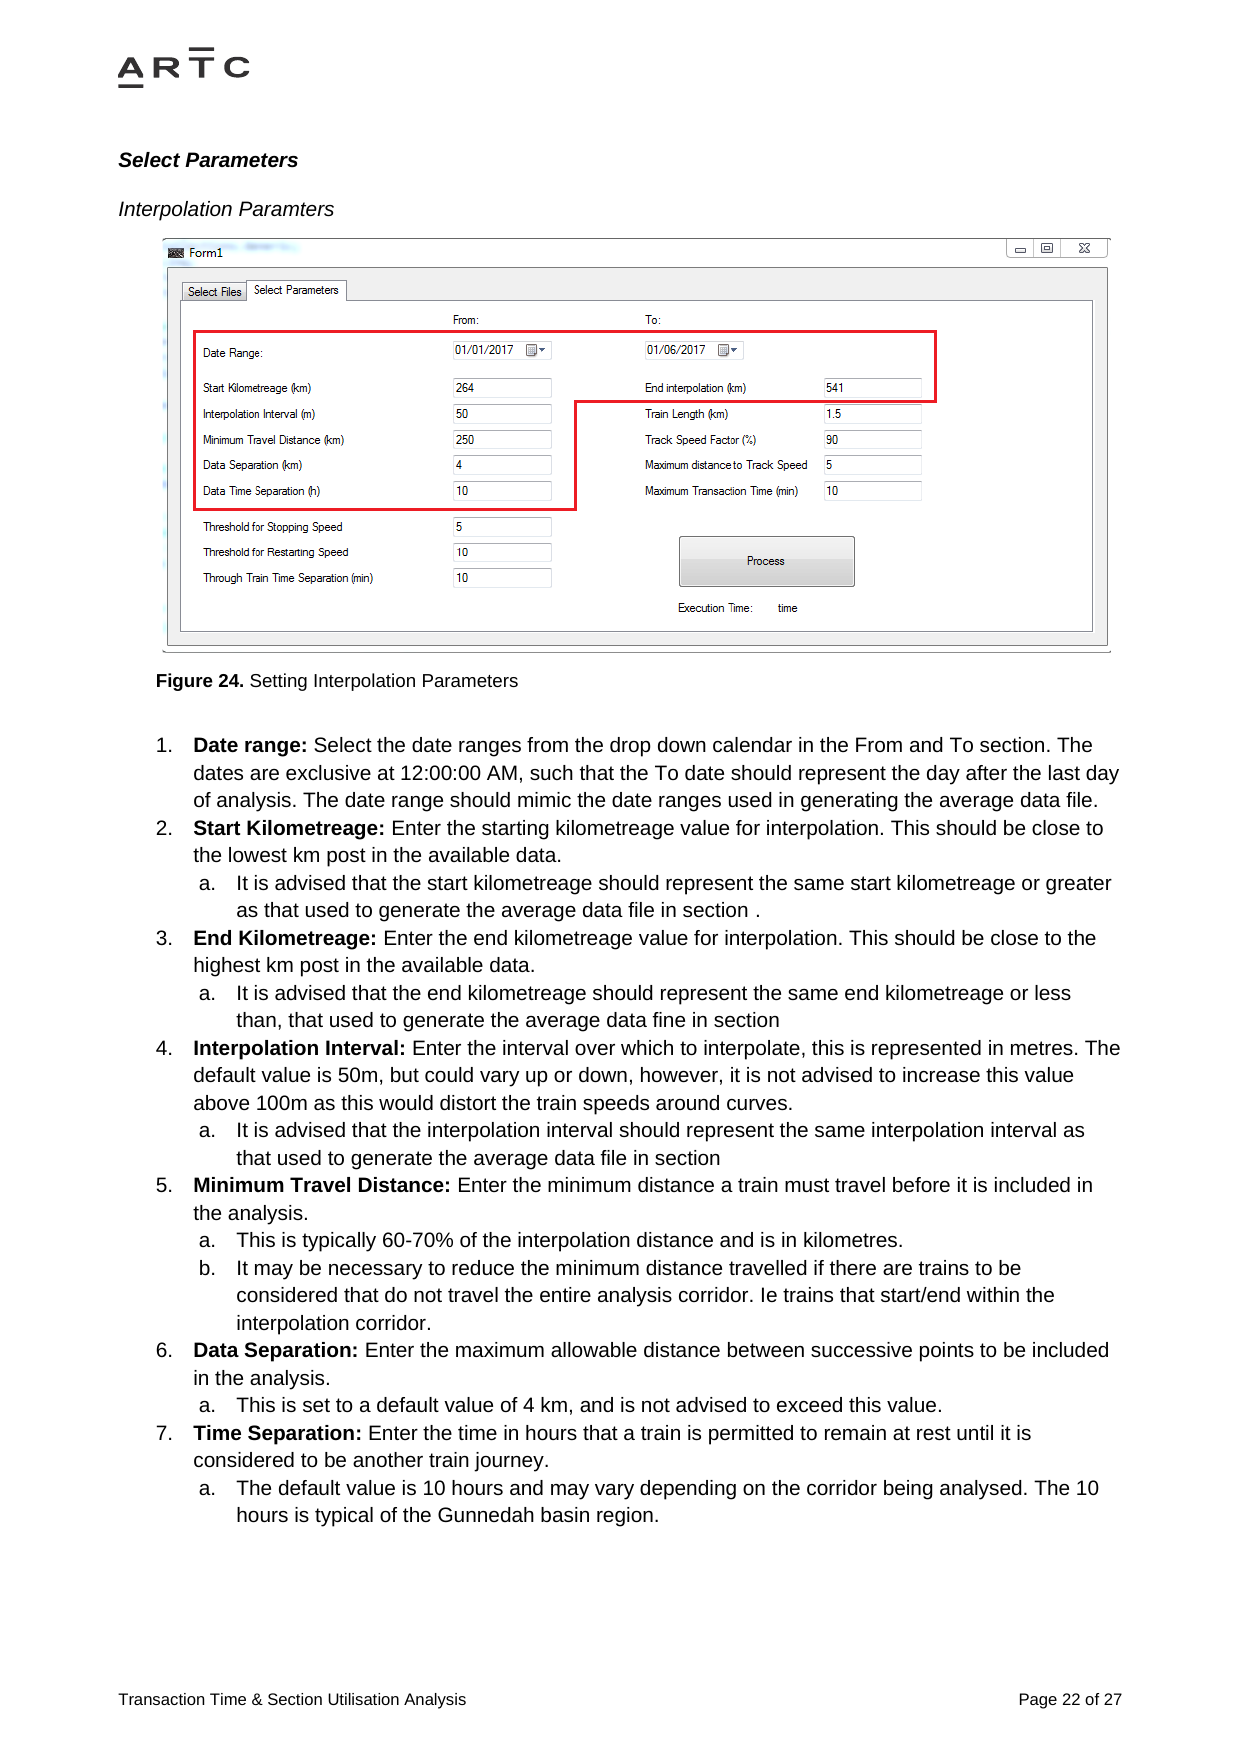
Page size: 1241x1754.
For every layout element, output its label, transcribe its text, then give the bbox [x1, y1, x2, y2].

list It is advised that the start kilometreage should represent the same start kilometreage or greater as that used to generate the average data file in section Create Average Data File. [199, 871, 1122, 922]
list This is typically 60-70% of the interpolation distance and is in kilometres. [199, 1228, 1122, 1252]
picture [162, 238, 1111, 653]
list This is set to a default value of 4 km, and is not advised to exceed this value. [199, 1393, 1122, 1417]
list Interpolation Interval: Enter the interval over which to interpolate, this is represented in metres. The default value is 50m, but could vary up or down, however, it is not advised to increase this value above 100m as this would distort the train speeds around curves. [156, 1036, 1122, 1114]
list Data Separation: Enter the maximum allowable distance between successive points to be included in the analysis. [156, 1338, 1122, 1389]
subtitle Select Parameters [118, 148, 1122, 172]
list It may be necessary to reduce the minimum distance travelled if there are trains to be considered that do not travel the entire analysis corridor. Ie trains that start/end within the interpolation corridor. [199, 1256, 1122, 1334]
list Start Kilometreage: Enter the starting kilometreage value for interpolation. This should be close to the lowest km post in the available data. [156, 816, 1122, 867]
list It is advised that the interpolation interval should represent the same interpolation interval as that used to generate the average data file in section Create Average Data File [199, 1118, 1122, 1169]
list End Kilometreage: Enter the end kilometreage value for interpolation. This should be close to the highest km post in the available data. [156, 926, 1122, 977]
list The default value is 10 hours and may vary depending on the corridor being analysed. The 10 hours is typical of the Gunnedah basin region. [199, 1476, 1122, 1527]
list Minimum Travel Distance: Enter the minimum distance a train must travel before it is included in the analysis. [156, 1173, 1122, 1224]
subtitle Interpolation Paramters [118, 197, 1122, 221]
list It is advised that the end kilometreage should represent the same end kilometreage or less than, that used to generate the average data fine in section Create Average Data File [199, 981, 1122, 1032]
list Date range: Select the date ranges from the drop down calendar in the From and To section. The dates are exclusive at 12:00:00 AM, such that the To date should represent the day after the last day of analysis. The date range should mimic the date ranges used in generating the average data file. [156, 733, 1122, 812]
list Time Separation: Enter the time in hours that a train is permitted to remain at rest until it is considered to be another train journey. [156, 1421, 1122, 1472]
text Figure 24. Setting Interpolation Parameters [156, 670, 1122, 692]
